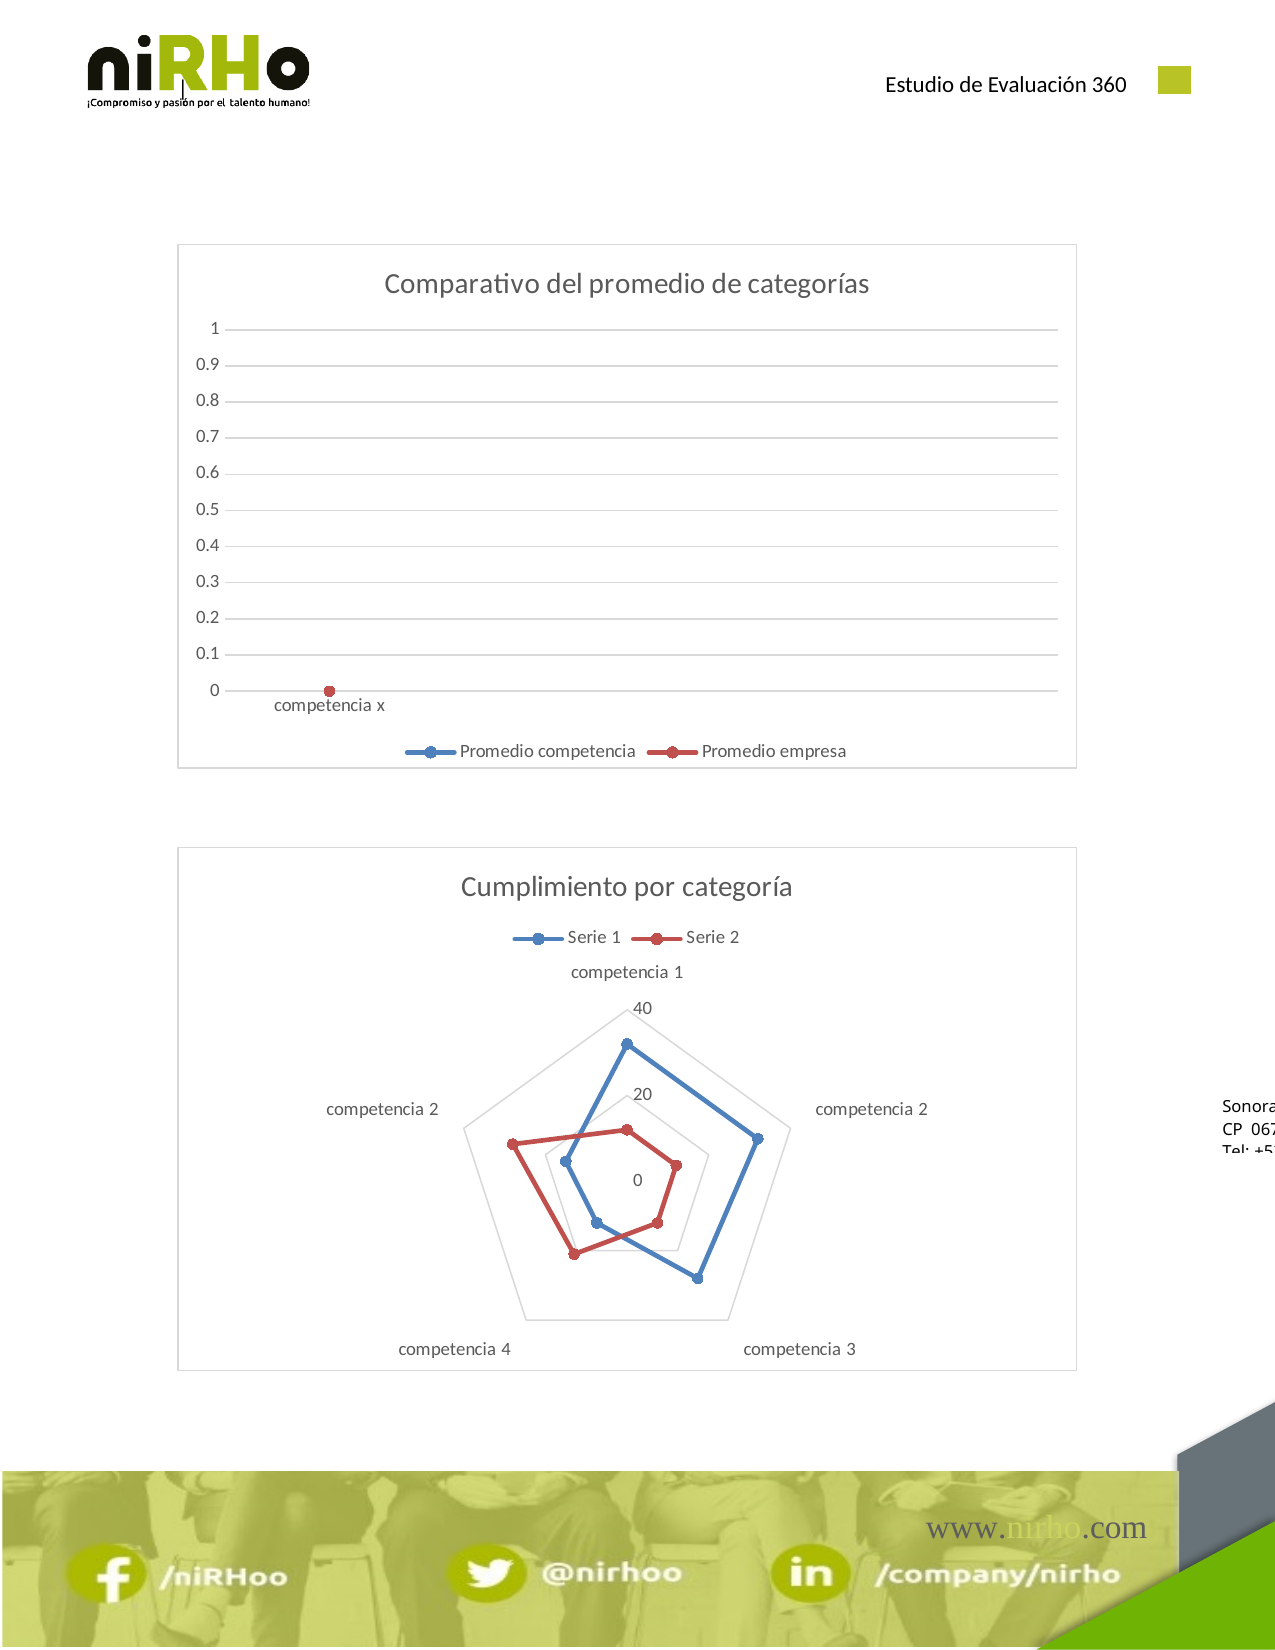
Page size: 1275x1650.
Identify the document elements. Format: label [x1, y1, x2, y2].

picture [87, 35, 310, 108]
picture [2, 1471, 1180, 1647]
